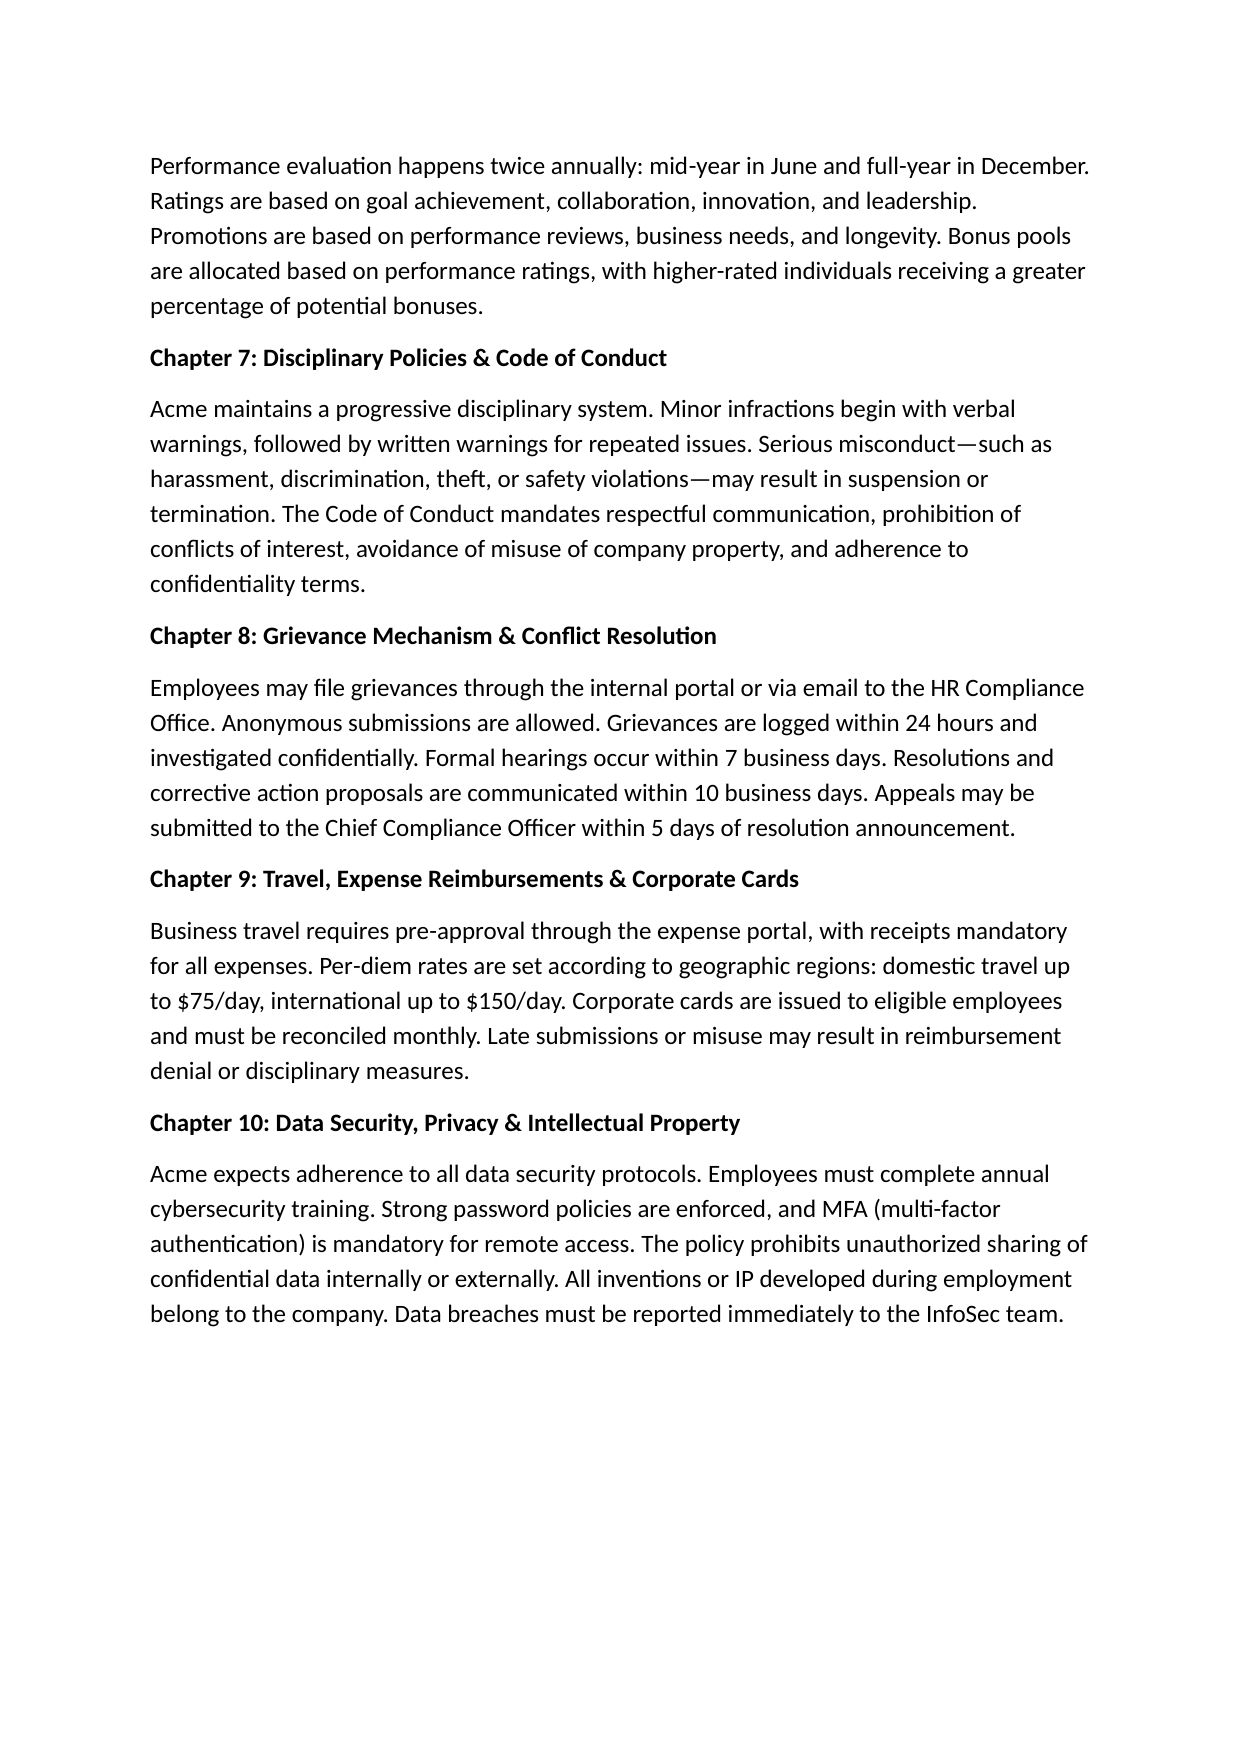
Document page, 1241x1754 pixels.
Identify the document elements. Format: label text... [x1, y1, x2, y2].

text Employees may file grievances through the internal portal or via email to the HR Compliance Office. Anonymous submissions are allowed. Grievances are logged within 24 hours and investigated confidentially. Formal hearings occur within 7 business days. Resolutions and corrective action proposals are communicated within 10 business days. Appeals may be submitted to the Chief Compliance Officer within 5 days of resolution announcement. [150, 672, 1090, 842]
text Chapter 9: Travel, Expense Reimbursements & Corporate Cards [150, 863, 1090, 894]
text Performance evaluation happens twice annually: mid-year in June and full-year in December. Ratings are based on goal achievement, collaboration, innovation, and leadership. Promotions are based on performance reviews, business needs, and longevity. Bonus pools are allocated based on performance ratings, with higher-rated individuals receiving a greater percentage of potential bonuses. [150, 150, 1090, 321]
text Acme maintains a progressive disciplinary system. Minor infractions begin with verbal warnings, followed by written warnings for repeated issues. Serious misconduct—such as harassment, discrimination, theft, or safety violations—may result in suspension or termination. The Code of Conduct mandates respectful communication, prohibition of conflicts of interest, avoidance of misuse of company property, and adherence to confidentiality terms. [150, 393, 1090, 599]
text Chapter 8: Grievance Mechanism & Conflict Resolution [150, 620, 1090, 651]
text Business travel requires pre-approval through the expense portal, with receipts mandatory for all expenses. Per-diem rates are set according to geographic regions: domestic travel up to $75/day, international up to $150/day. Corporate cards are issued to eligible employees and must be reconciled monthly. Late submissions or misuse may result in reimbursement denial or disciplinary measures. [150, 915, 1090, 1086]
text Acme expects adherence to all data security protocols. Employees must complete annual cybersecurity training. Strong password policies are enforced, and MFA (multi-factor authentication) is mandatory for remote access. The policy prohibits unauthorized sharing of confidential data internally or externally. All inventions or IP developed during employment belong to the company. Data breaches must be reported immediately to the InfoSec team. [150, 1158, 1090, 1329]
text Chapter 10: Data Security, Privacy & Intellectual Property [150, 1107, 1090, 1137]
text Chapter 7: Disciplinary Policies & Code of Conduct [150, 342, 1090, 372]
